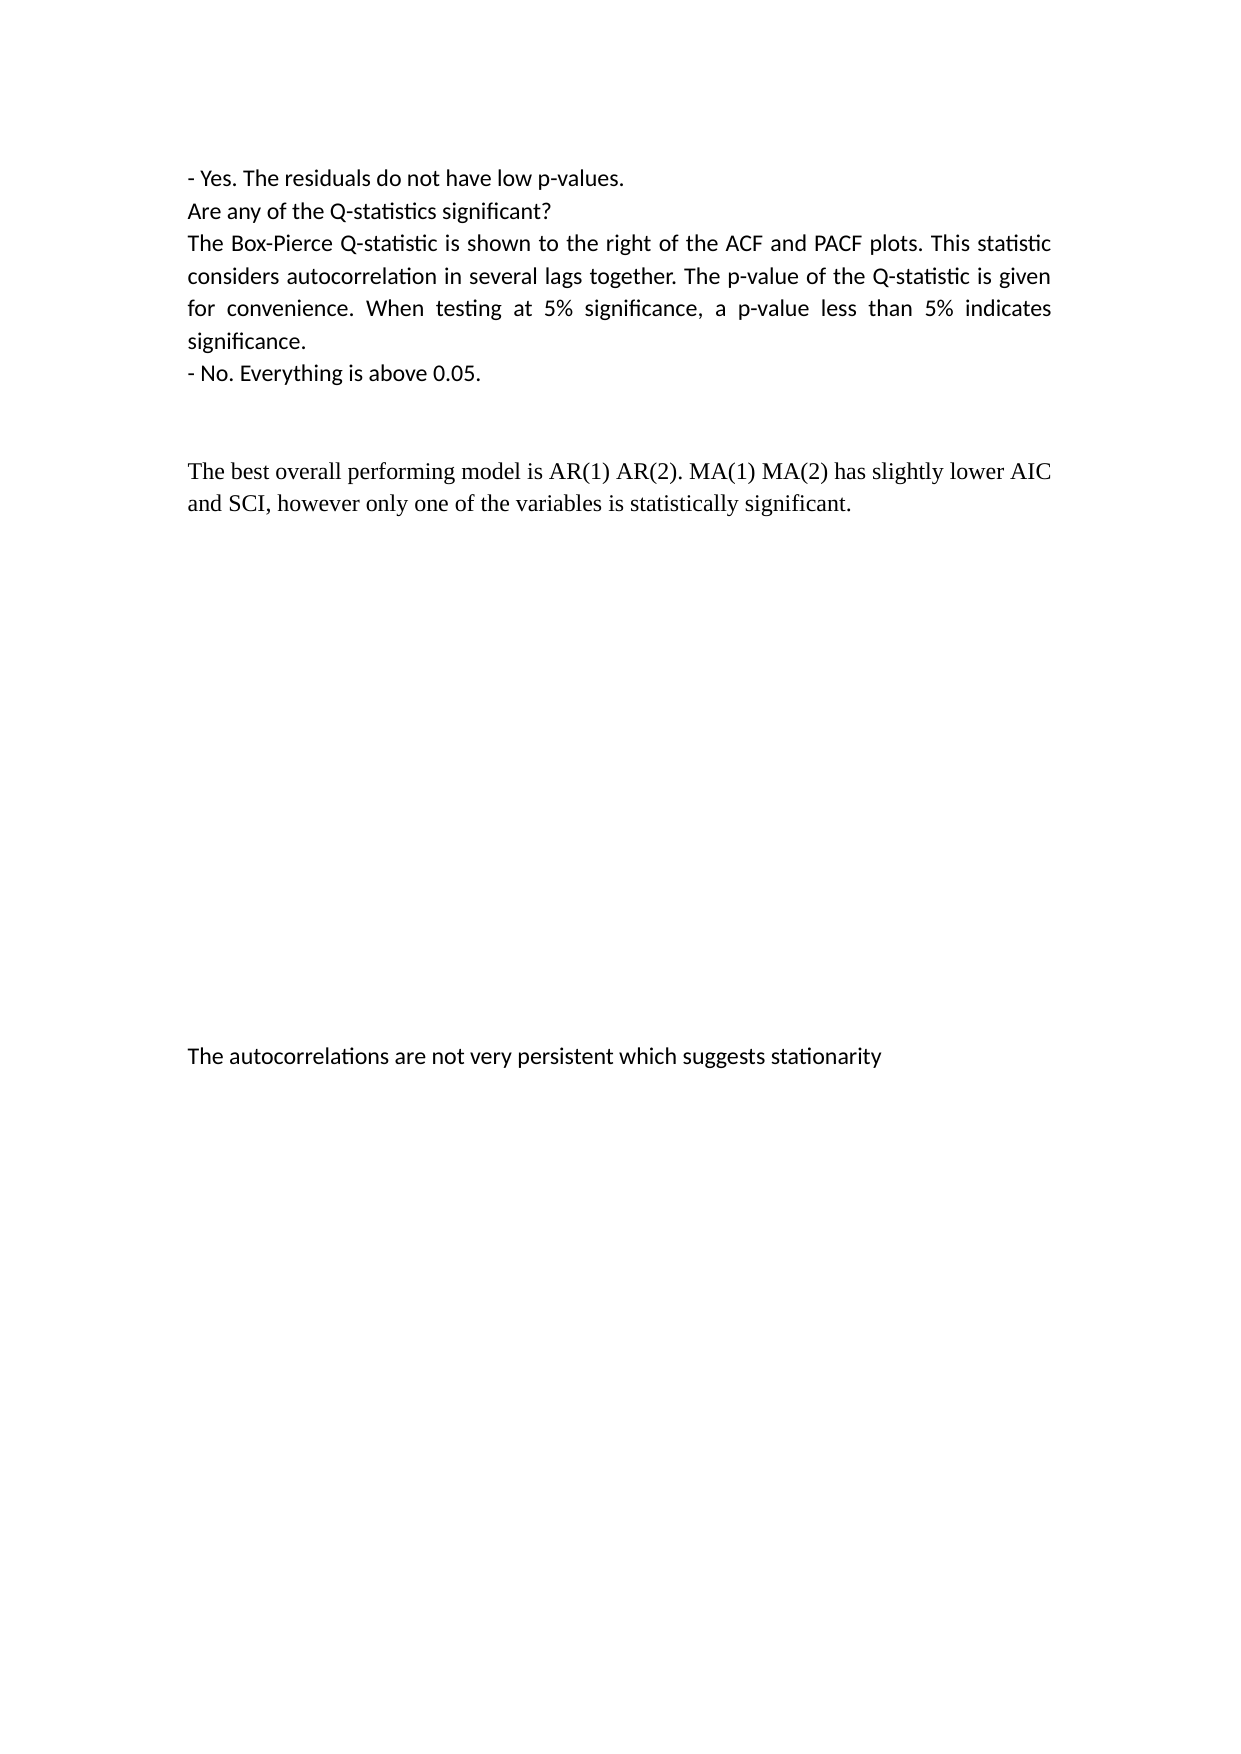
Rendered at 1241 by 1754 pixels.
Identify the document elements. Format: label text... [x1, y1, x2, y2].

text Are any of the Q-statistics significant? [187, 194, 1053, 227]
text - No. Everything is above 0.05. [187, 357, 1053, 389]
text The best overall performing model is AR(1) AR(2). MA(1) MA(2) has slightly lower AIC and SCI, however only one of the variables is statistically significant. [187, 454, 1053, 519]
text The autocorrelations are not very persistent which suggests stationarity [187, 1039, 1053, 1072]
text The Box-Pierce Q-statistic is shown to the right of the ACF and PACF plots. This statistic considers autocorrelation in several lags together. The p-value of the Q-statistic is given for convenience. When testing at 5% significance, a p-value less than 5% indicates significance. [187, 227, 1053, 357]
text - Yes. The residuals do not have low p-values. [187, 162, 1053, 194]
